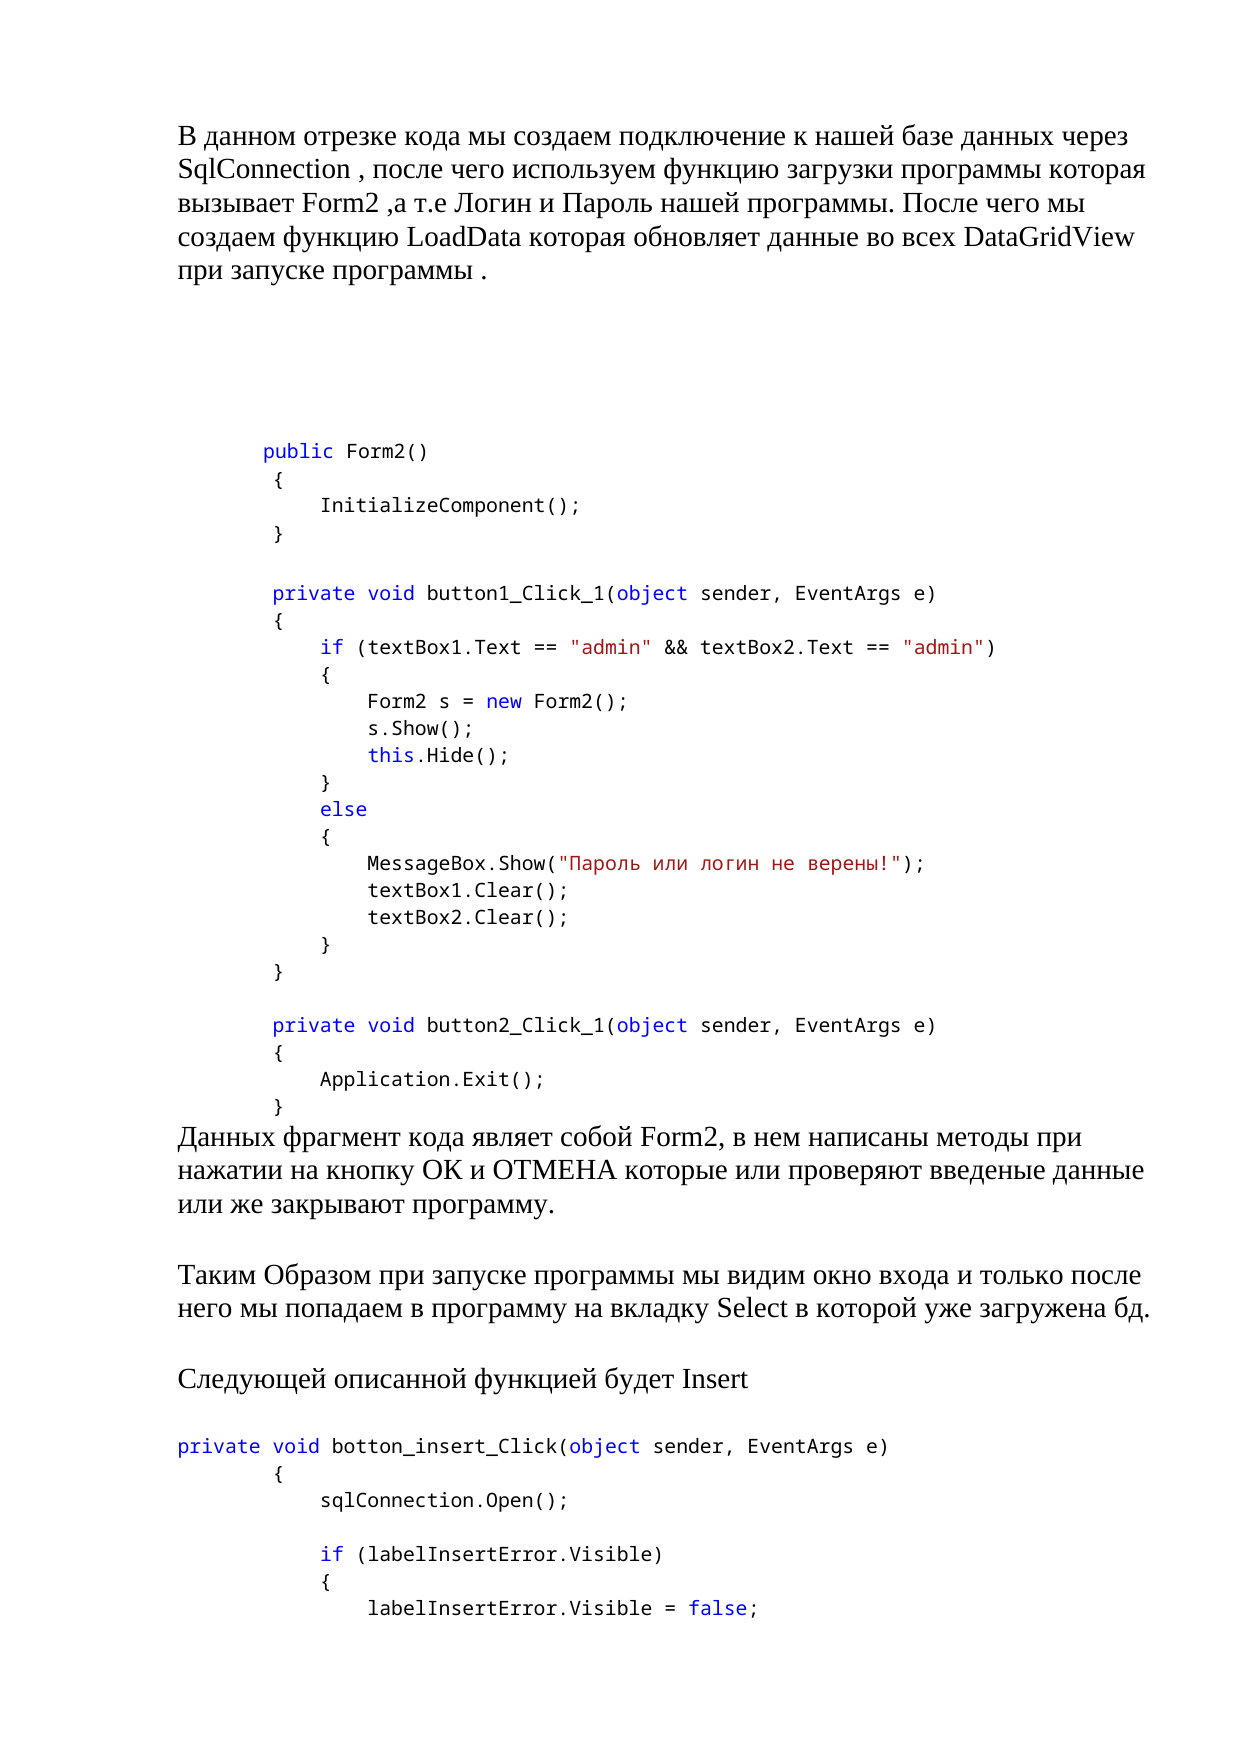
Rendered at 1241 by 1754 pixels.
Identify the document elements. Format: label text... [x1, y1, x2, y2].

text textBox1.Clear(); [177, 876, 1152, 903]
text public Form2() [177, 438, 1152, 465]
text private void button1_Click_1(object sender, EventArgs e) [177, 579, 1152, 606]
text Таким Образом при запуске программы мы видим окно входа и только после него мы попадаем в программу на вкладку Select в которой уже загружена бд. [177, 1257, 1152, 1324]
text } [177, 1092, 1152, 1119]
text s.Show(); [177, 714, 1152, 741]
text Данных фрагмент кода являет собой Form2, в нем написаны методы при нажатии на кнопку ОК и ОТМЕНА которые или проверяют введеные данные или же закрывают программу. [177, 1119, 1152, 1219]
text { [177, 822, 1152, 849]
text else [177, 795, 1152, 822]
text this.Hide(); [177, 741, 1152, 768]
text sqlConnection.Open(); [177, 1487, 1152, 1513]
text if (labelInsertError.Visible) [177, 1541, 1152, 1567]
text } [177, 519, 1152, 546]
text labelInsertError.Visible = false; [177, 1594, 1152, 1621]
text } [177, 957, 1152, 984]
text Application.Exit(); [177, 1065, 1152, 1092]
text В данном отрезке кода мы создаем подключение к нашей базе данных через SqlConnection , после чего используем функцию загрузки программы которая вызывает Form2 ,а т.е Логин и Пароль нашей программы. После чего мы создаем функцию LoadData которая обновляет данные во всех DataGridView при запуске программы . [177, 118, 1152, 286]
text private void botton_insert_Click(object sender, EventArgs e) [177, 1433, 1152, 1459]
text { [177, 606, 1152, 633]
text { [177, 1567, 1152, 1594]
text { [177, 660, 1152, 687]
text Form2 s = new Form2(); [177, 687, 1152, 714]
text MessageBox.Show("Пароль или логин не верены!"); [177, 849, 1152, 876]
text Следующей описанной функцией будет Insert [177, 1362, 1152, 1395]
text } [177, 930, 1152, 957]
text { [177, 1459, 1152, 1487]
text { [177, 1038, 1152, 1065]
text textBox2.Clear(); [177, 903, 1152, 930]
text if (textBox1.Text == "admin" && textBox2.Text == "admin") [177, 633, 1152, 660]
text } [177, 768, 1152, 795]
text InitializeComponent(); [177, 492, 1152, 519]
text { [177, 465, 1152, 492]
text private void button2_Click_1(object sender, EventArgs e) [177, 1011, 1152, 1038]
